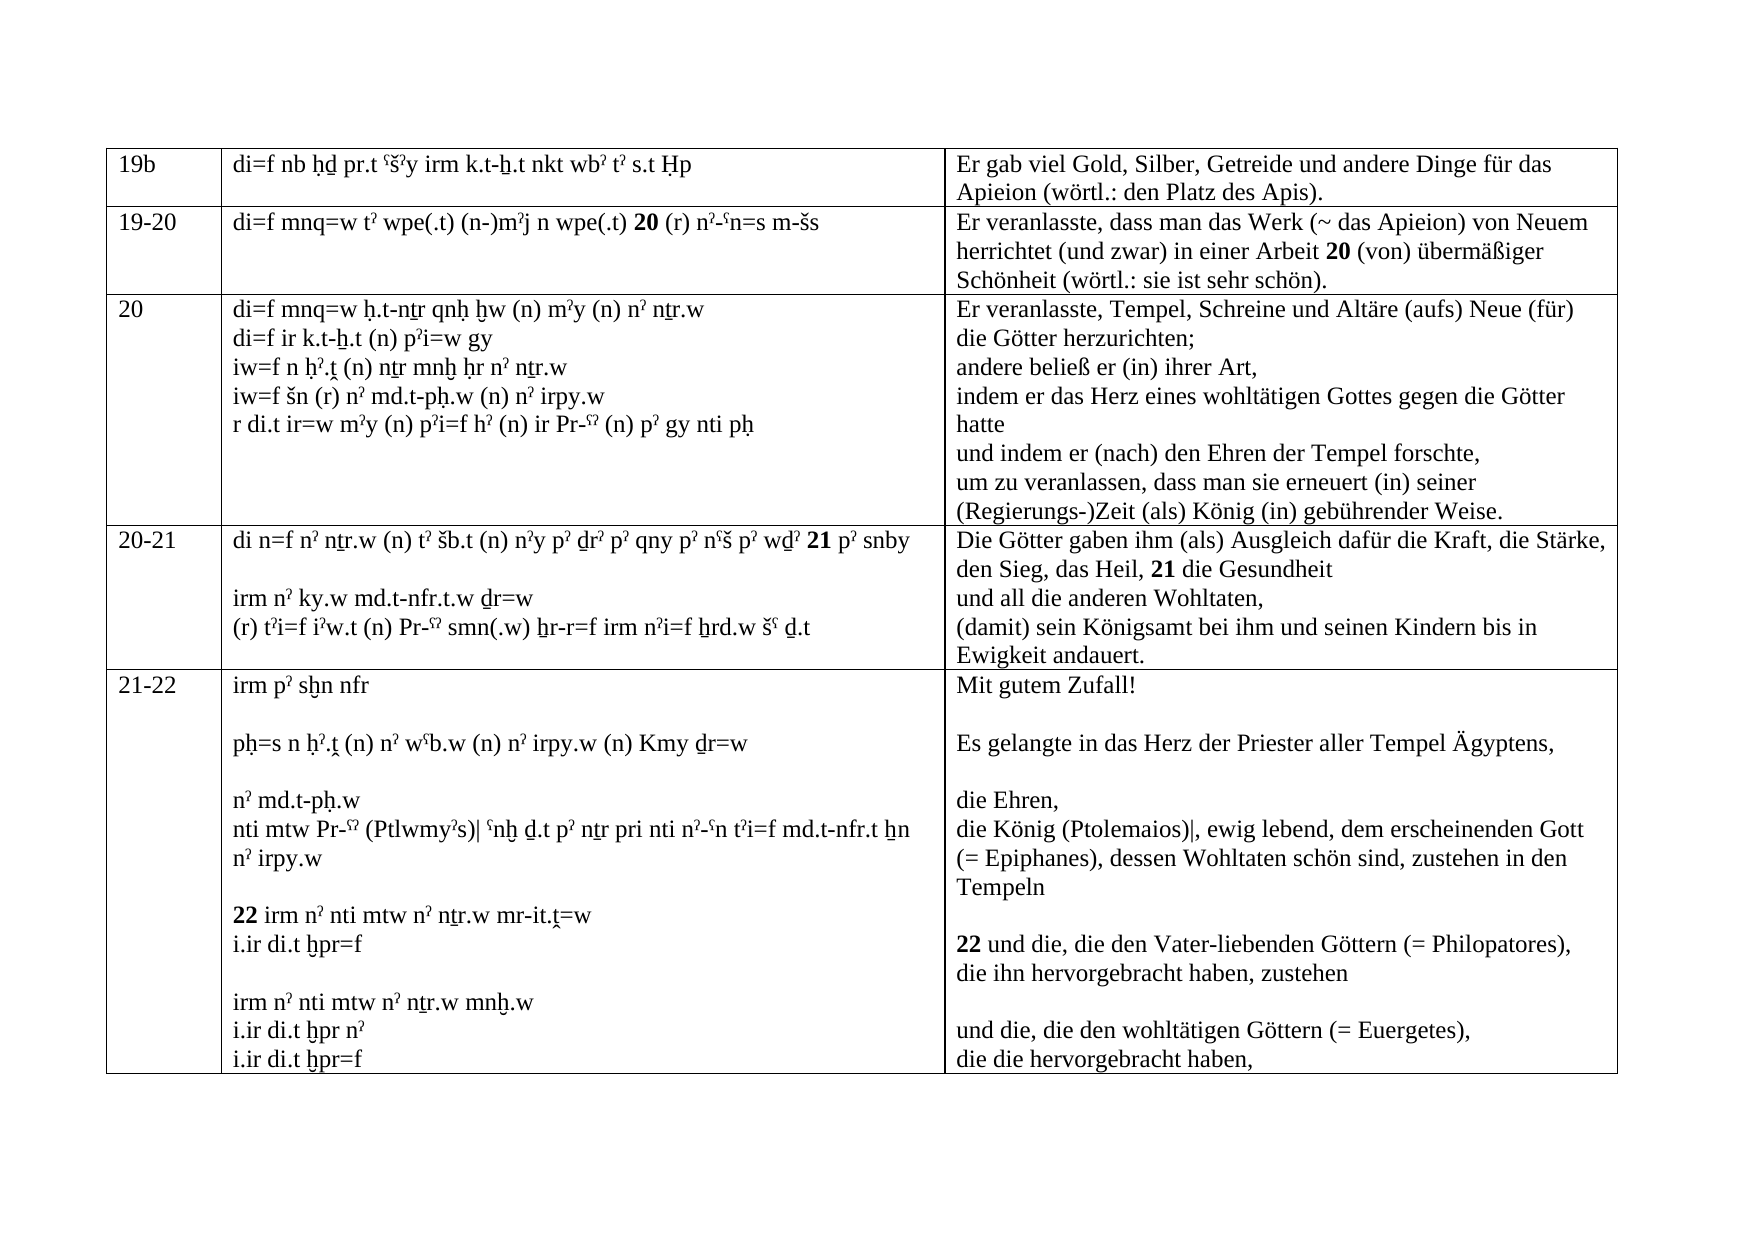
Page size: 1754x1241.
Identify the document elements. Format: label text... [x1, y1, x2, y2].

table_cell 20-21 [107, 526, 221, 669]
table_cell di=f mnq=w tˀ wpe(.t) (n-)mˀj n wpe(.t) 20 (r) nˀ-ˁn=s m-šs [222, 207, 944, 293]
table_cell di=f nb ḥḏ pr.t ˁšˀy irm k.t-h̠.t nkt wbˀ tˀ s.t Ḥp [222, 149, 944, 206]
table_cell 21-22 [107, 670, 221, 1073]
table_cell Die Götter gaben ihm (als) Ausgleich dafür die Kraft, die Stärke, den Sieg, das Heil, 21 die Gesundheit und all die anderen Wohltaten, (damit) sein Königsamt bei ihm und seinen Kindern bis in Ewigkeit andauert. [946, 526, 1617, 669]
table_cell Er veranlasste, Tempel, Schreine und Altäre (aufs) Neue (für) die Götter herzurichten; andere beließ er (in) ihrer Art, indem er das Herz eines wohltätigen Gottes gegen die Götter hatte und indem er (nach) den Ehren der Tempel forschte, um zu veranlassen, dass man sie erneuert (in) seiner (Regierungs-)Zeit (als) König (in) gebührender Weise. [946, 295, 1617, 524]
table_cell di=f mnq=w ḥ.t-nṯr qnḥ ḫw (n) mˀy (n) nˀ nṯr.w di=f ir k.t-h̠.t (n) pˀi=w gy iw=f n ḥˀ.ṱ (n) nṯr mnḫ ḥr nˀ nṯr.w iw=f šn (r) nˀ md.t-pḥ.w (n) nˀ irpy.w r di.t ir=w mˀy (n) pˀi=f hˀ (n) ir Pr-ˁˀ (n) pˀ gy nti pḥ [222, 295, 944, 524]
table_cell Er gab viel Gold, Silber, Getreide und andere Dinge für das Apieion (wörtl.: den Platz des Apis). [946, 149, 1617, 206]
table_cell 20 [107, 295, 221, 524]
table_cell 19-20 [107, 207, 221, 293]
table_cell 19b [107, 149, 221, 206]
table_cell Er veranlasste, dass man das Werk (~ das Apieion) von Neuem herrichtet (und zwar) in einer Arbeit 20 (von) übermäßiger Schönheit (wörtl.: sie ist sehr schön). [946, 207, 1617, 293]
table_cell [946, 670, 1617, 1073]
table_cell di n=f nˀ nṯr.w (n) tˀ šb.t (n) nˀy pˀ ḏrˀ pˀ qny pˀ nˁš pˀ wḏˀ 21 pˀ snby irm nˀ ky.w md.t-nfr.t.w ḏr=w (r) tˀi=f iˀw.t (n) Pr-ˁˀ smn(.w) h̠r-r=f irm nˀi=f h̠rd.w šˁ ḏ.t [222, 526, 944, 669]
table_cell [222, 670, 944, 1073]
